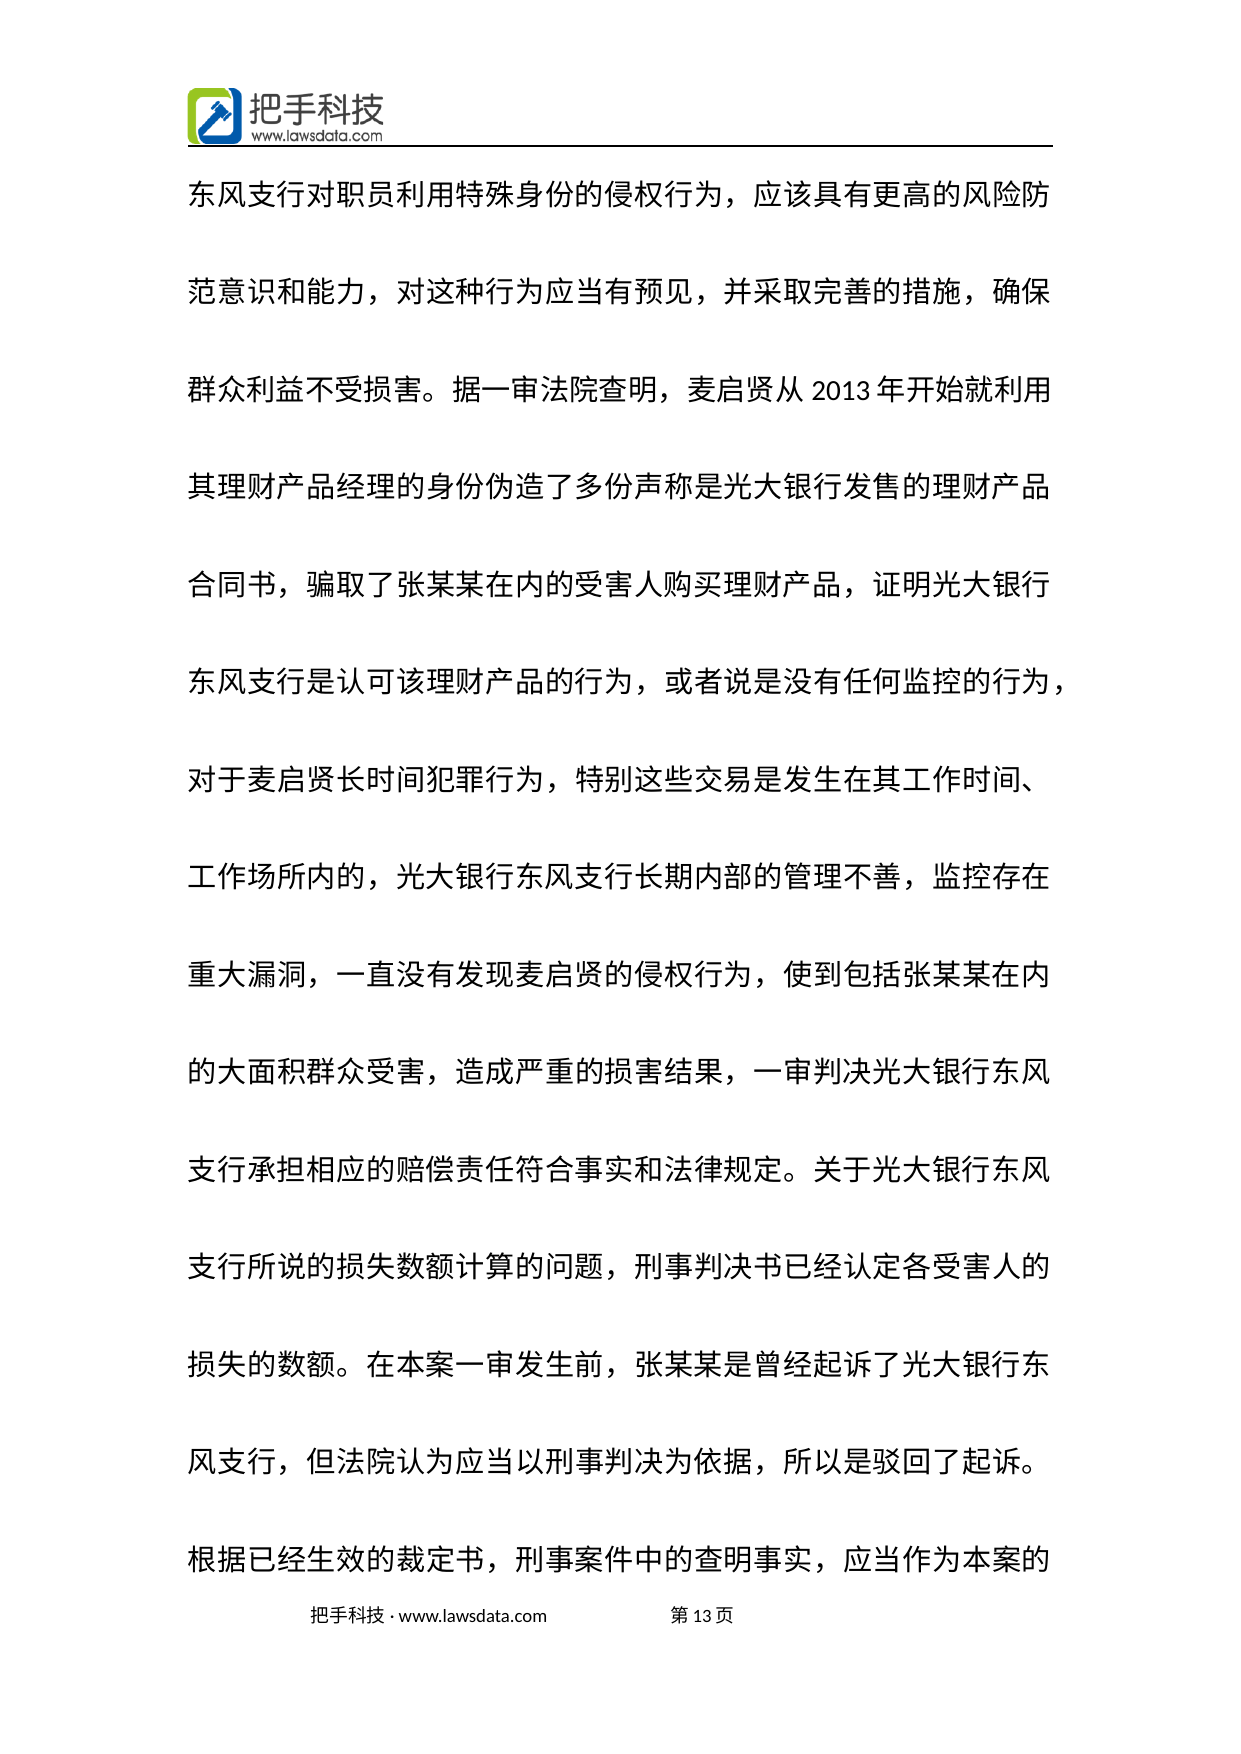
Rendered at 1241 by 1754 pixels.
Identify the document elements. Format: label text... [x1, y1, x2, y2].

picture [187, 88, 384, 144]
